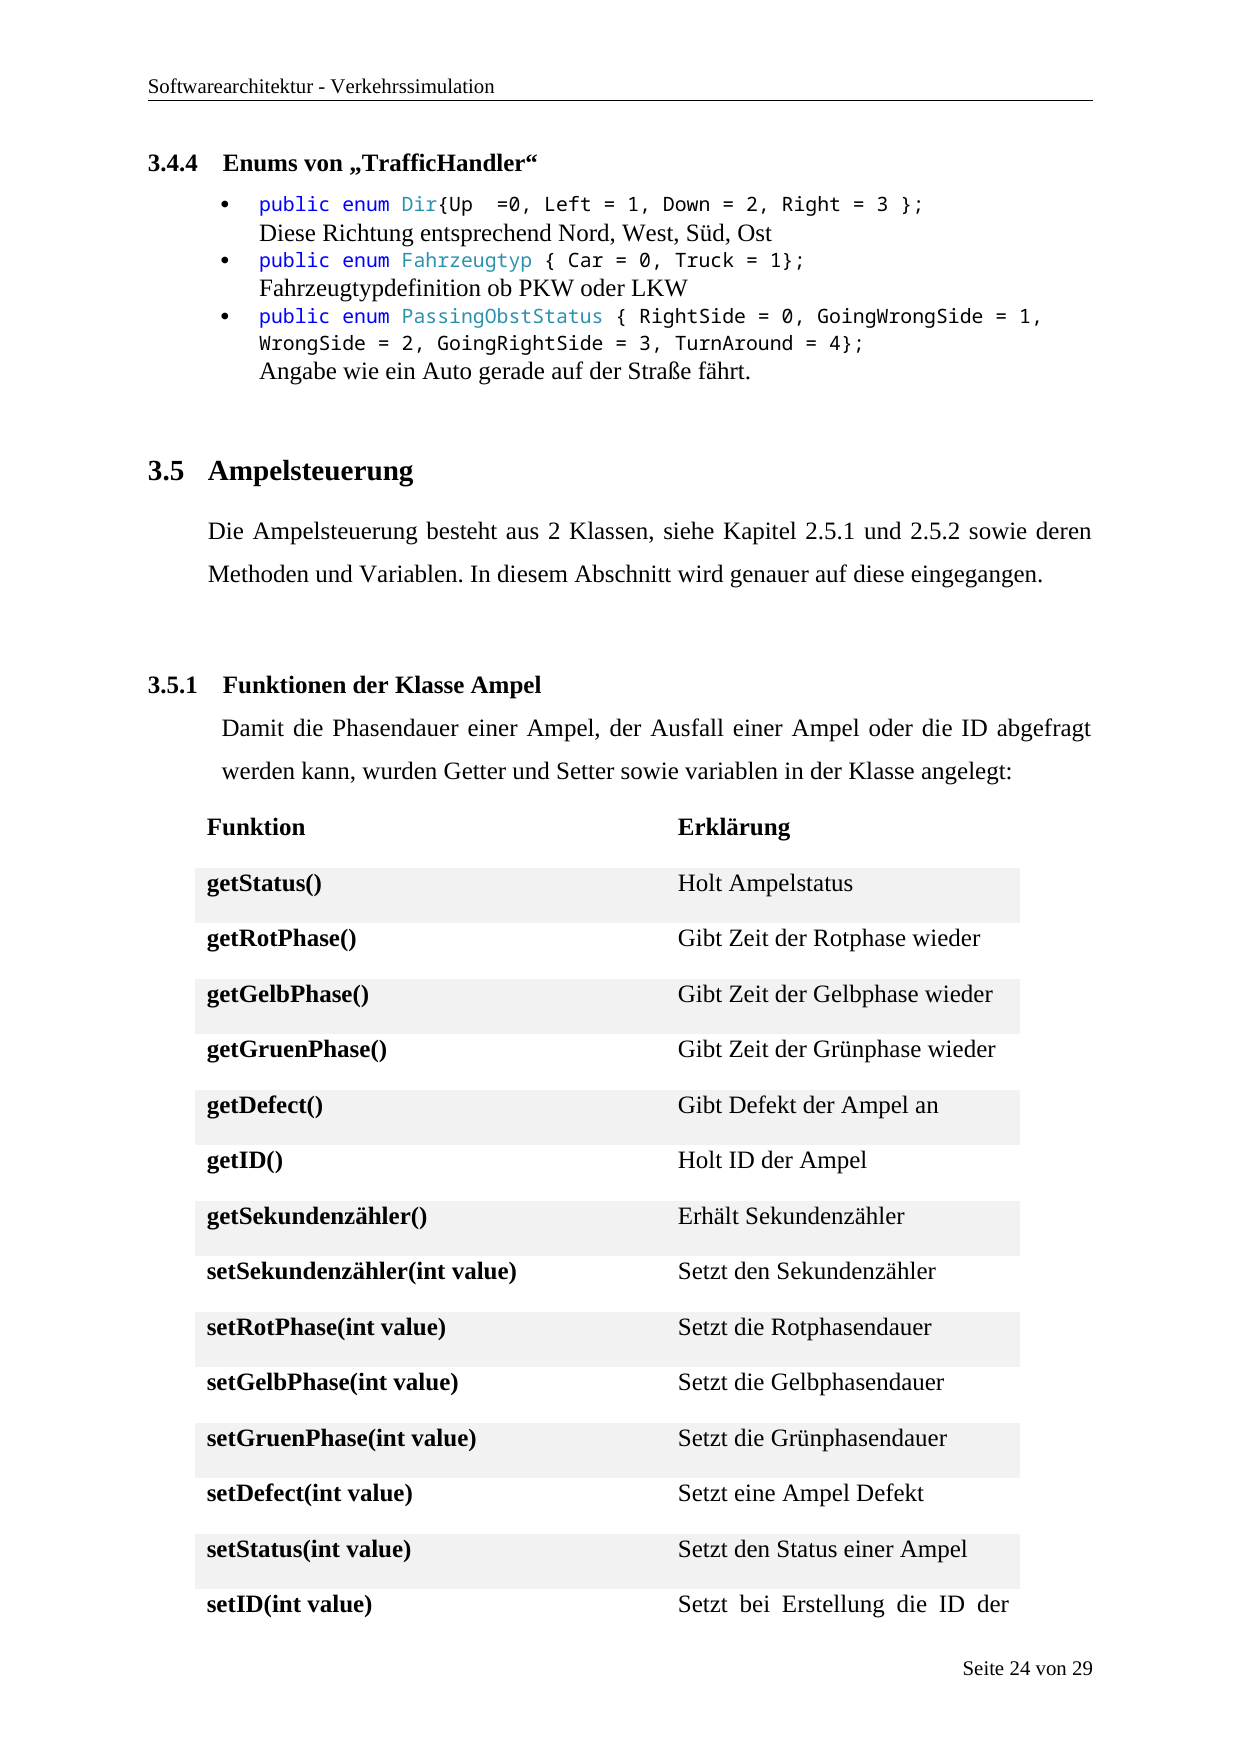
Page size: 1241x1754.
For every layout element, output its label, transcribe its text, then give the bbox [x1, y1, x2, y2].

table_cell Setzt eine Ampel Defekt [666, 1478, 1020, 1534]
table_cell Setzt den Sekundenzähler [666, 1256, 1020, 1312]
table_cell Gibt Zeit der Grünphase wieder [666, 1034, 1020, 1090]
table_cell Gibt Zeit der Gelbphase wieder [666, 979, 1020, 1034]
list public enum Fahrzeugtyp { Car = 0, Truck = 1}; [221, 246, 1093, 273]
table_cell getID() [195, 1145, 666, 1201]
table_cell setSekundenzähler(int value) [195, 1256, 666, 1312]
table_cell setGelbPhase(int value) [195, 1367, 666, 1423]
table_cell Setzt die Rotphasendauer [666, 1312, 1020, 1367]
list public enum PassingObstStatus { RightSide = 0, GoingWrongSide = 1, WrongSide = 2, GoingRightSide = 3, TurnAround = 4}; [221, 302, 1093, 356]
table_cell setID(int value) [195, 1589, 666, 1618]
list public enum Dir{Up =0, Left = 1, Down = 2, Right = 3 }; [221, 191, 1093, 218]
table_cell getSekundenzähler() [195, 1201, 666, 1256]
table_cell getDefect() [195, 1090, 666, 1145]
table_cell Setzt den Status einer Ampel [666, 1534, 1020, 1589]
subtitle Ampelsteuerung [148, 453, 1093, 487]
table_header Erklärung [666, 812, 1020, 868]
list Angabe wie ein Auto gerade auf der Straße fährt. [259, 356, 1093, 385]
table_cell Setzt bei Erstellung die ID der Ampel [666, 1589, 1020, 1618]
table_cell setGruenPhase(int value) [195, 1423, 666, 1478]
table_cell Holt Ampelstatus [666, 868, 1020, 923]
table_cell getStatus() [195, 868, 666, 923]
text Damit die Phasendauer einer Ampel, der Ausfall einer Ampel oder die ID abgefragt werden kann, wurden Getter und Setter sowie variablen in der Klasse angelegt: [221, 713, 1093, 785]
table_cell Setzt die Gelbphasendauer [666, 1367, 1020, 1423]
subtitle Funktionen der Klasse Ampel [148, 670, 1093, 699]
table_cell setRotPhase(int value) [195, 1312, 666, 1367]
table_cell Erhält Sekundenzähler [666, 1201, 1020, 1256]
subtitle Enums von „TrafficHandler“ [148, 148, 1093, 176]
table_cell setDefect(int value) [195, 1478, 666, 1534]
table_header Funktion [195, 812, 666, 868]
table_cell Holt ID der Ampel [666, 1145, 1020, 1201]
table_cell getRotPhase() [195, 923, 666, 979]
table_cell Gibt Defekt der Ampel an [666, 1090, 1020, 1145]
table_cell setStatus(int value) [195, 1534, 666, 1589]
text Die Ampelsteuerung besteht aus 2 Klassen, siehe Kapitel 2.5.1 und 2.5.2 sowie deren Methoden und Variablen. In diesem Abschnitt wird genauer auf diese eingegangen. [208, 516, 1093, 588]
list Fahrzeugtypdefinition ob PKW oder LKW [259, 273, 1093, 302]
table_cell Setzt die Grünphasendauer [666, 1423, 1020, 1478]
table_cell getGruenPhase() [195, 1034, 666, 1090]
list Diese Richtung entsprechend Nord, West, Süd, Ost [259, 218, 1093, 246]
table_cell Gibt Zeit der Rotphase wieder [666, 923, 1020, 979]
table_cell getGelbPhase() [195, 979, 666, 1034]
